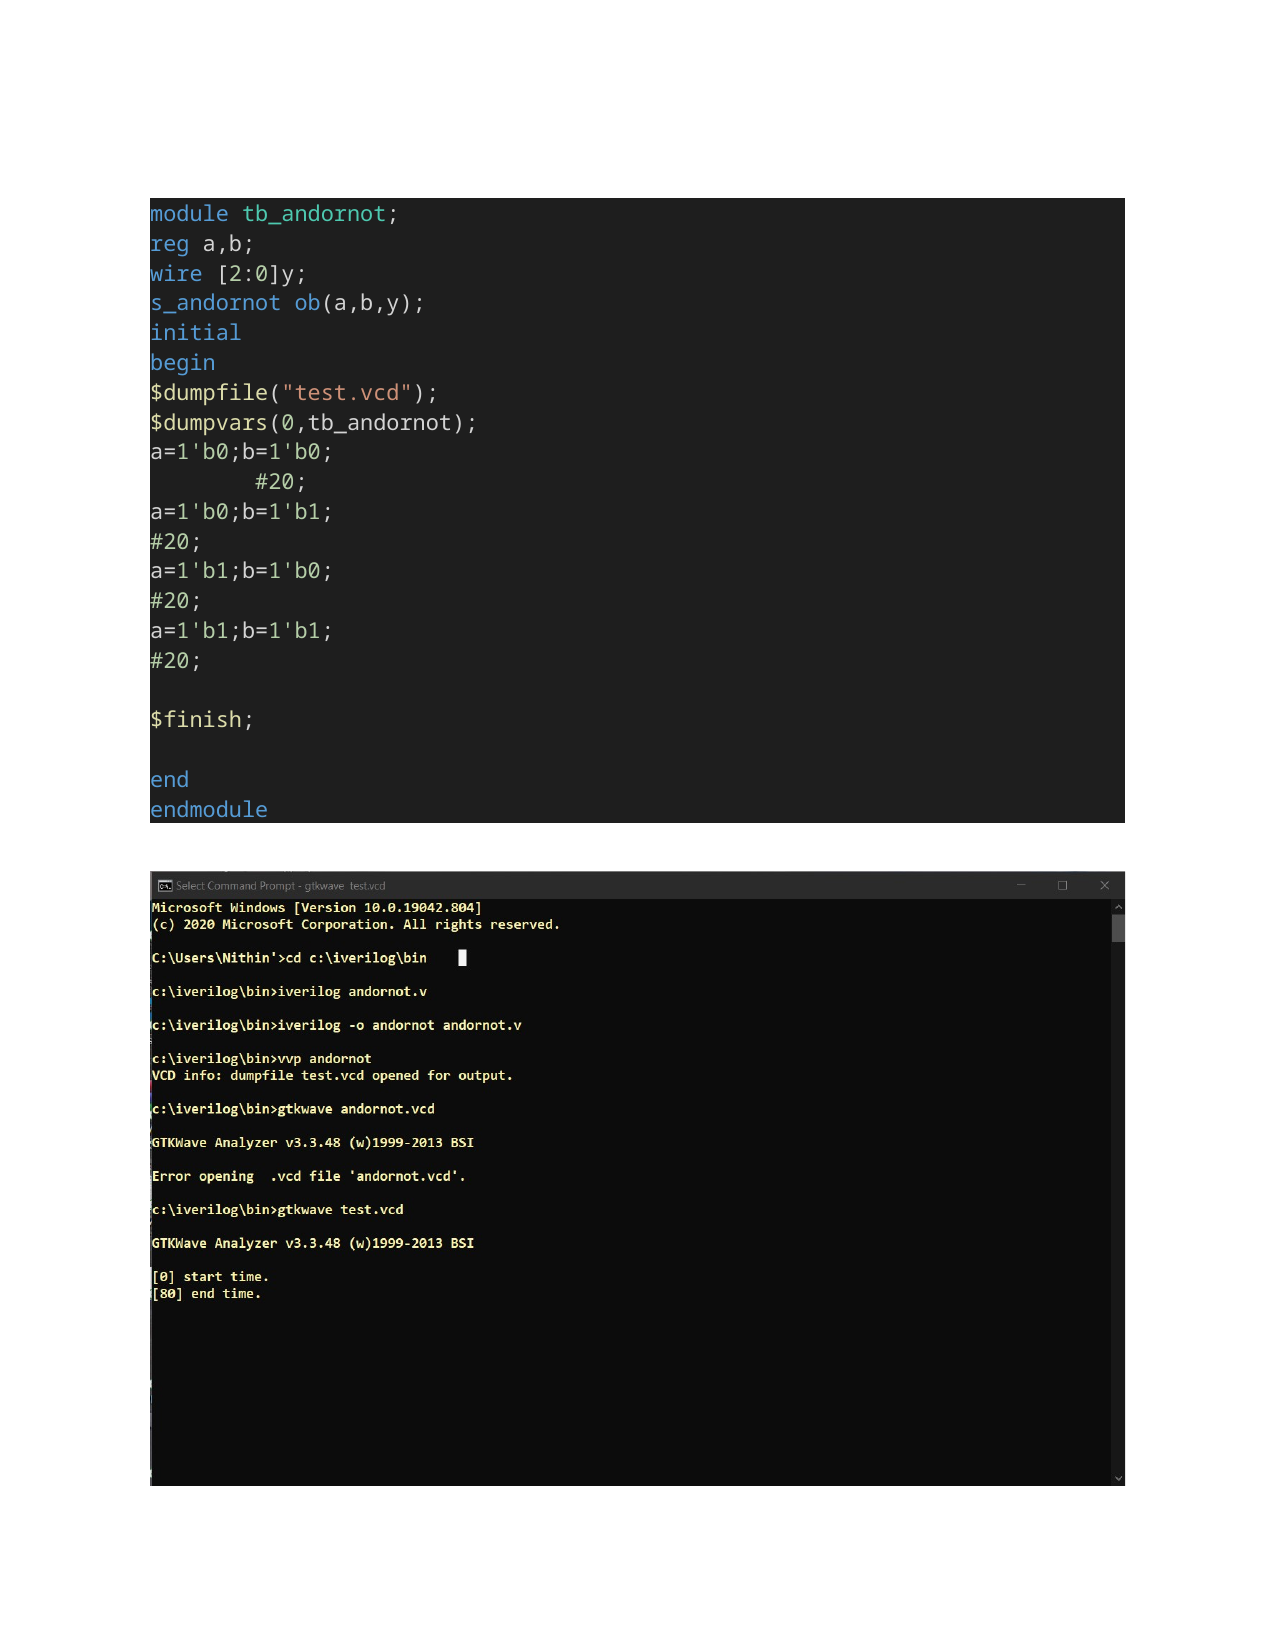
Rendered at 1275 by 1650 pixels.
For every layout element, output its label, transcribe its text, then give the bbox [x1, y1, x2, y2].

text a=1'b1;b=1'b1; [150, 615, 1125, 645]
text $dumpvars(0,tb_andornot); [150, 406, 1125, 436]
text $dumpfile("test.vcd"); [150, 377, 1125, 406]
text $finish; [150, 704, 1125, 734]
text end [150, 764, 1125, 794]
text s_andornot ob(a,b,y); [150, 287, 1125, 317]
text #20; [150, 585, 1125, 615]
text begin [150, 347, 1125, 377]
text module tb_andornot; [150, 198, 1125, 228]
text endmodule [150, 794, 1125, 823]
text reg a,b; [150, 228, 1125, 257]
text a=1'b0;b=1'b0; [150, 436, 1125, 466]
text wire [2:0]y; [150, 257, 1125, 287]
text initial [150, 317, 1125, 347]
text #20; [150, 526, 1125, 555]
text a=1'b1;b=1'b0; [150, 555, 1125, 585]
picture [150, 871, 1125, 1486]
text #20; [150, 645, 1125, 674]
text a=1'b0;b=1'b1; [150, 496, 1125, 526]
text #20; [150, 466, 1125, 496]
